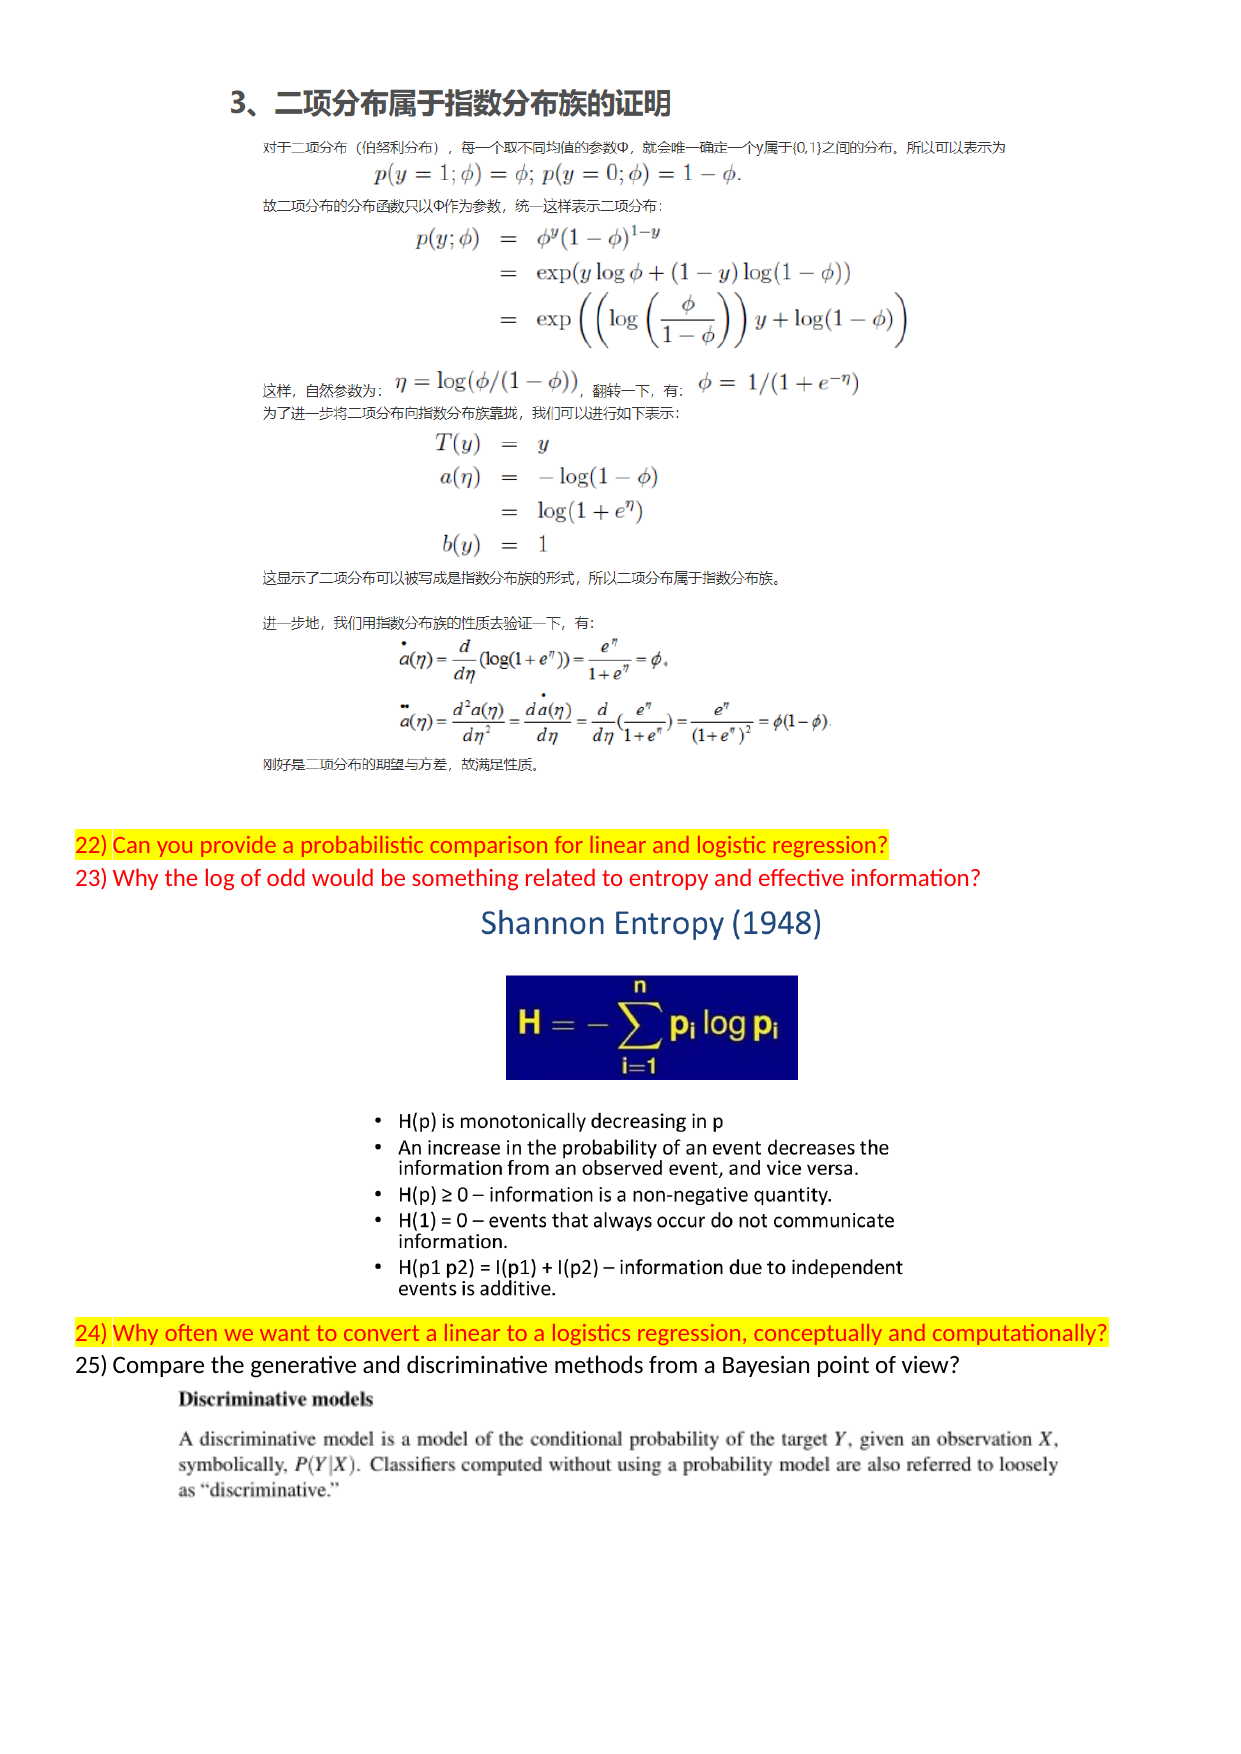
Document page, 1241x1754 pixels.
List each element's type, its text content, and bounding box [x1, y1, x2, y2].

list Why often we want to convert a linear to a logistics regression, conceptually and computationally? [75, 1316, 1165, 1348]
list Compare the generative and discriminative methods from a Bayesian point of view? [75, 1348, 1165, 1381]
picture [173, 1380, 1067, 1512]
list Why the log of odd would be something related to entropy and effective information? [75, 861, 1165, 893]
list Can you provide a probabilistic comparison for linear and logistic regression? [75, 828, 1165, 861]
picture [364, 893, 913, 1312]
picture [220, 80, 1020, 787]
